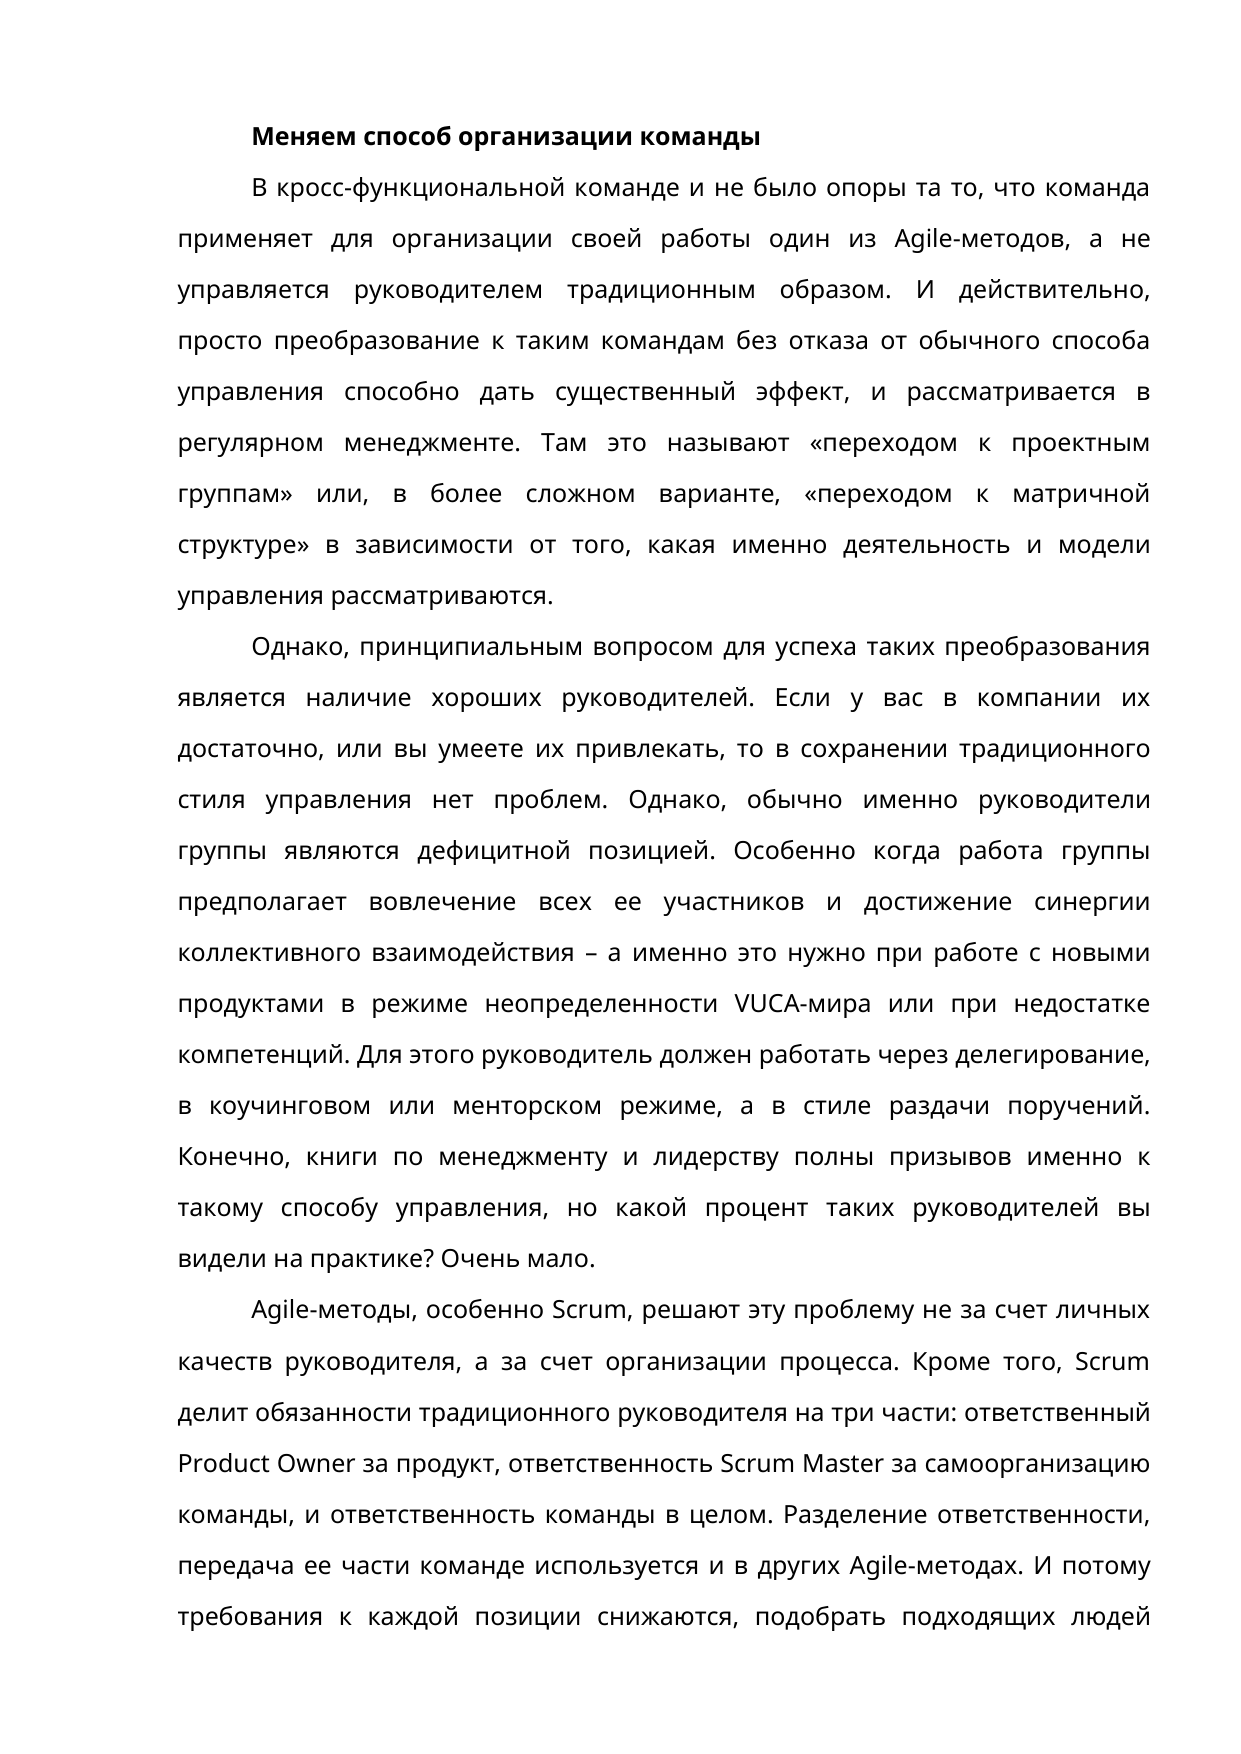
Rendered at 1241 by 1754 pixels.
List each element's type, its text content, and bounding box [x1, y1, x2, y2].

subtitle Меняем способ организации команды [177, 118, 1152, 152]
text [177, 1292, 1152, 1632]
text Однако, принципиальным вопросом для успеха таких преобразования является наличие хороших руководителей. Если у вас в компании их достаточно, или вы умеете их привлекать, то в сохранении традиционного стиля управления нет проблем. Однако, обычно именно руководители группы являются дефицитной позицией. Особенно когда работа группы предполагает вовлечение всех ее участников и достижение синергии коллективного взаимодействия – а именно это нужно при работе с новыми продуктами в режиме неопределенности VUCA-мира или при недостатке компетенций. Для этого руководитель должен работать через делегирование, в коучинговом или менторском режиме, а в стиле раздачи поручений. Конечно, книги по менеджменту и лидерству полны призывов именно к такому способу управления, но какой процент таких руководителей вы видели на практике? Очень мало. [177, 628, 1152, 1275]
text В кросс-функциональной команде и не было опоры та то, что команда применяет для организации своей работы один из Agile-методов, а не управляется руководителем традиционным образом. И действительно, просто преобразование к таким командам без отказа от обычного способа управления способно дать существенный эффект, и рассматривается в регулярном менеджменте. Там это называют «переходом к проектным группам» или, в более сложном варианте, «переходом к матричной структуре» в зависимости от того, какая именно деятельность и модели управления рассматриваются. [177, 169, 1152, 612]
